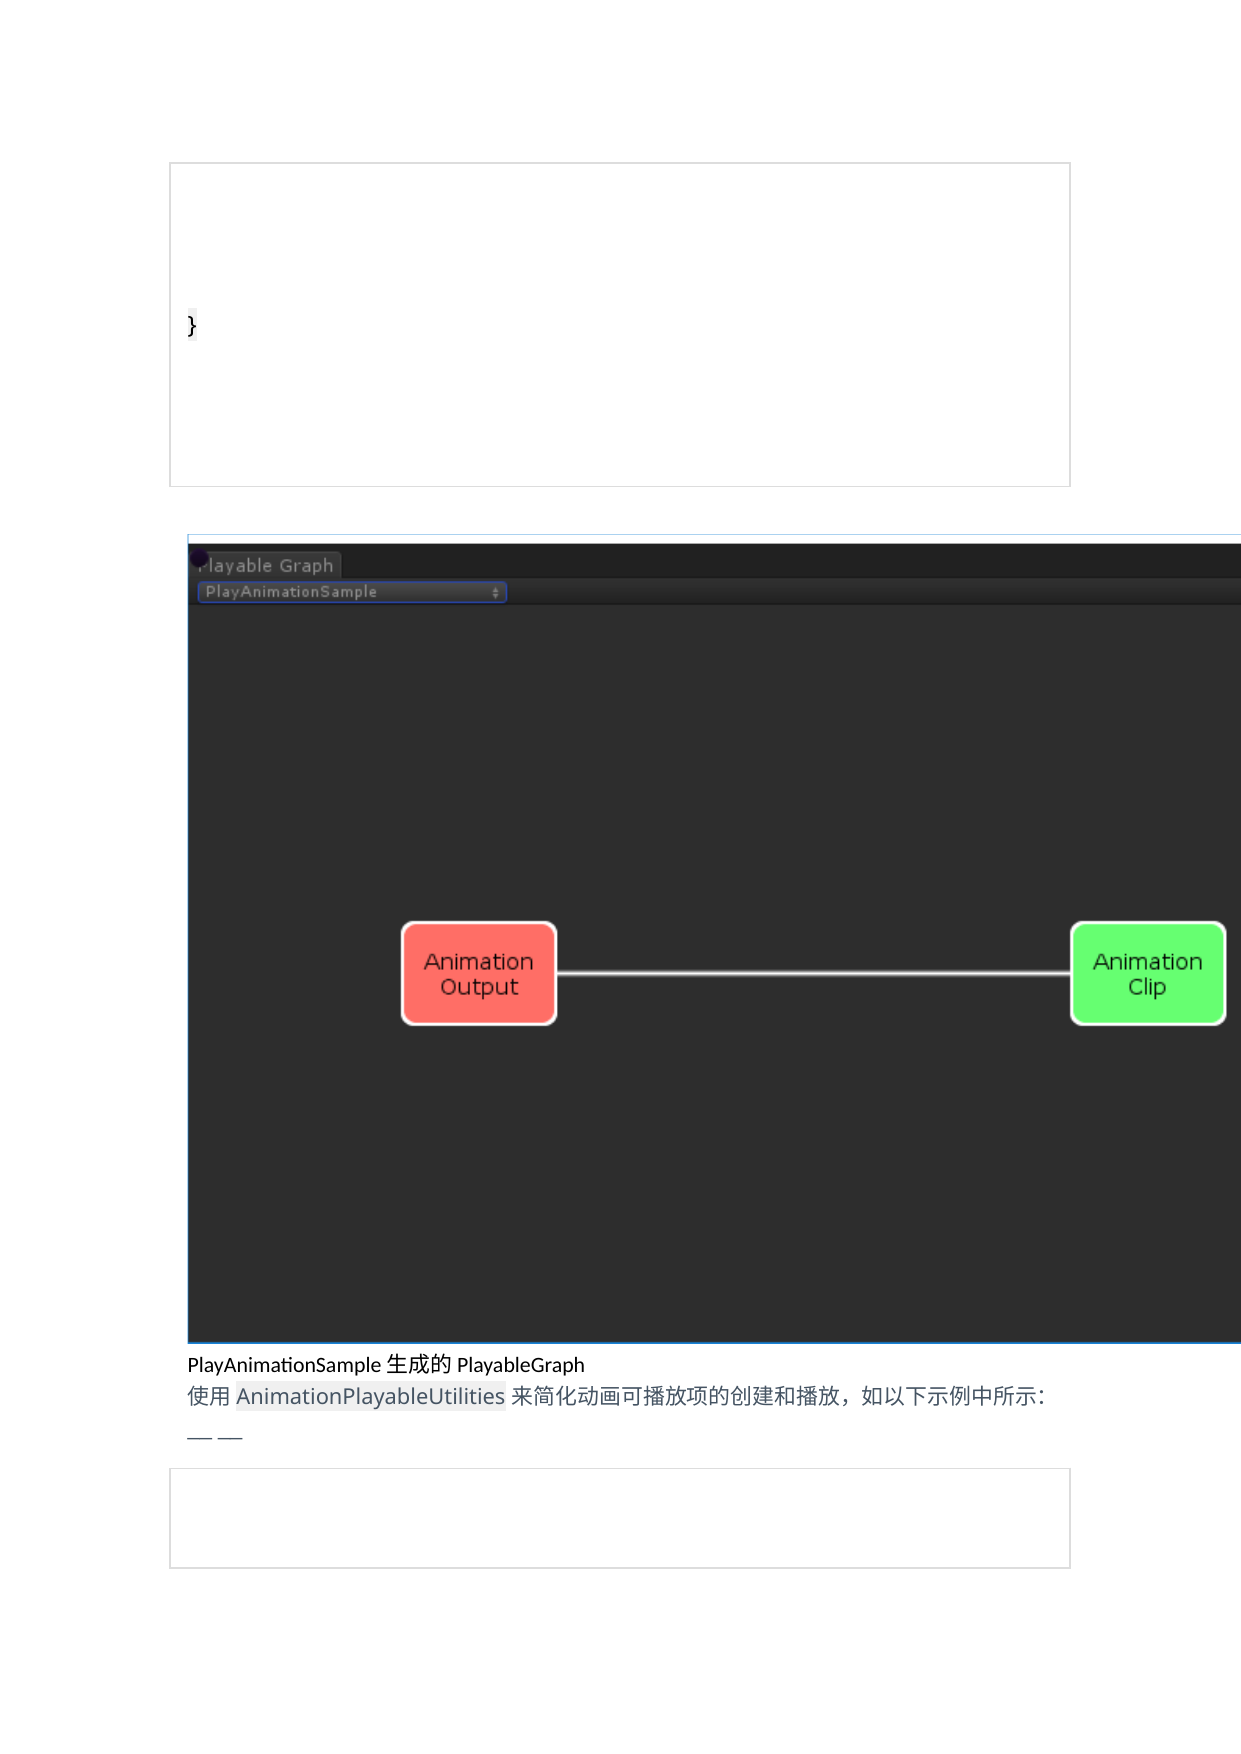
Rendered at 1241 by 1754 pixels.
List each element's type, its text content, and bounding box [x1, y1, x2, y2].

text PlayAnimationSample 生成的 PlayableGraph [187, 1344, 1053, 1379]
text } [171, 274, 1069, 357]
text 使用 AnimationPlayableUtilities 来简化动画可播放项的创建和播放，如以下示例中所示：__ __ [187, 1379, 1053, 1444]
picture [187, 534, 1241, 1344]
